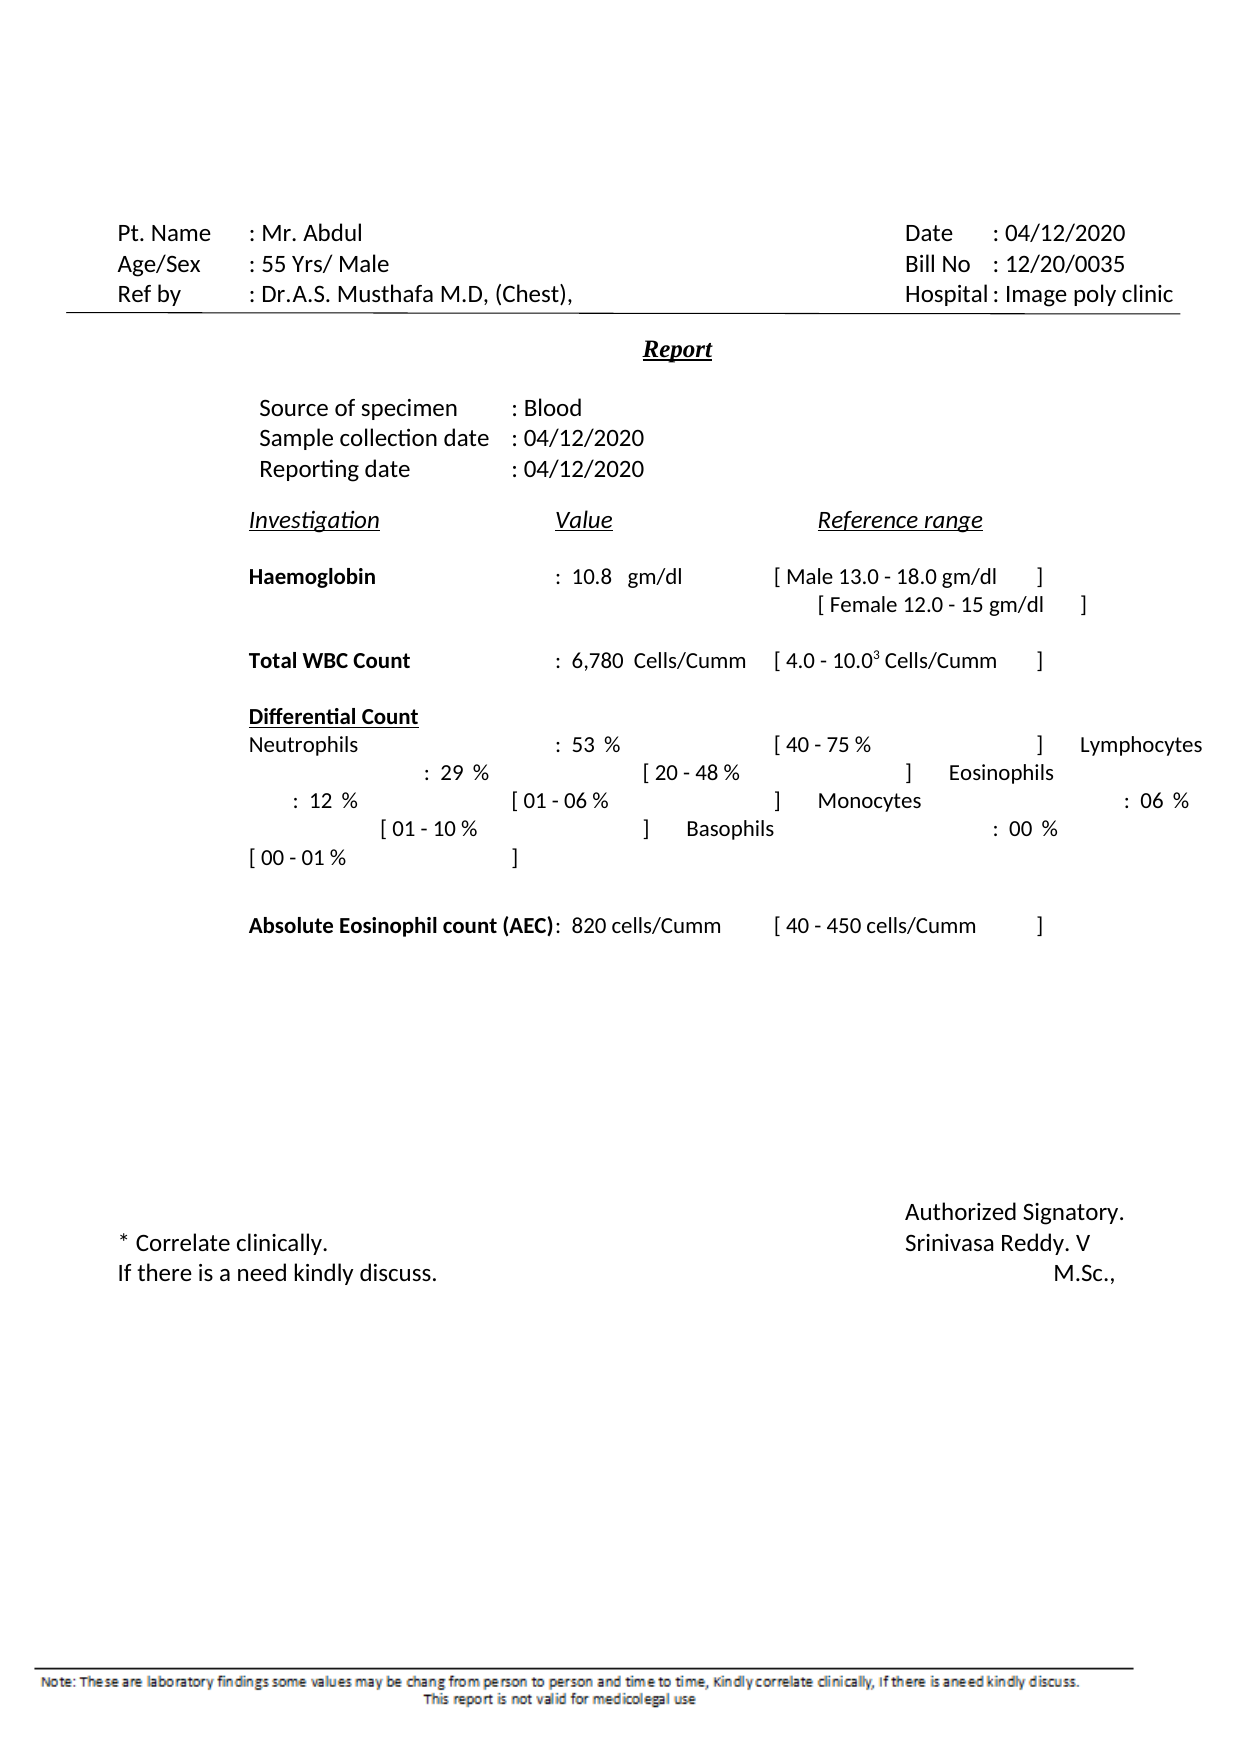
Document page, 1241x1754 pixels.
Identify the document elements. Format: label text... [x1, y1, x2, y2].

text Source of specimen : Blood [259, 392, 1210, 422]
text Ref by : Dr. A.S. Musthafa M.D, (Chest), Hospital : Image poly clinic [74, 278, 1210, 309]
text Differential Count [205, 702, 1210, 731]
text Reporting date : 04/12/2020 [259, 453, 1210, 483]
text Pt. Name : Mr. Abdul Date : 04/12/2020 [74, 217, 1210, 248]
text Total WBC Count : 6,780 Cells/Cumm [ 4.0 - 10.03 Cells/Cumm ] [205, 646, 1210, 674]
text * Correlate clinically. Srinivasa Reddy. V [74, 1227, 1210, 1257]
text Neutrophils : 53 % [ 40 - 75 % ] Lymphocytes : 29 % [ 20 - 48 % ] Eosinophils : 12 % [ 01 - 06 % ] Monocytes : 06 % [ 01 - 10 % ] Basophils : 00 % [ 00 - 01 % ] [205, 731, 1210, 871]
text If there is a need kindly discuss. M.Sc., [74, 1257, 1210, 1288]
text Age/Sex : 55 Yrs/ Male Bill No : 12/20/0035 [74, 248, 1210, 278]
text Sample collection date : 04/12/2020 [259, 422, 1210, 453]
text Absolute Eosinophil count (AEC) : 820 cells/Cumm [ 40 - 450 cells/Cumm ] [205, 911, 1210, 939]
text Authorized Signatory. [905, 1196, 1210, 1227]
picture [30, 1665, 1137, 1709]
text Haemoglobin : 10.8 gm/dl [ Male 13.0 - 18.0 gm/dl ] [205, 562, 1210, 590]
text Investigation Value Reference range [205, 504, 1210, 534]
text [ Female 12.0 - 15 gm/dl ] [774, 590, 1210, 618]
text Report [599, 334, 1210, 363]
